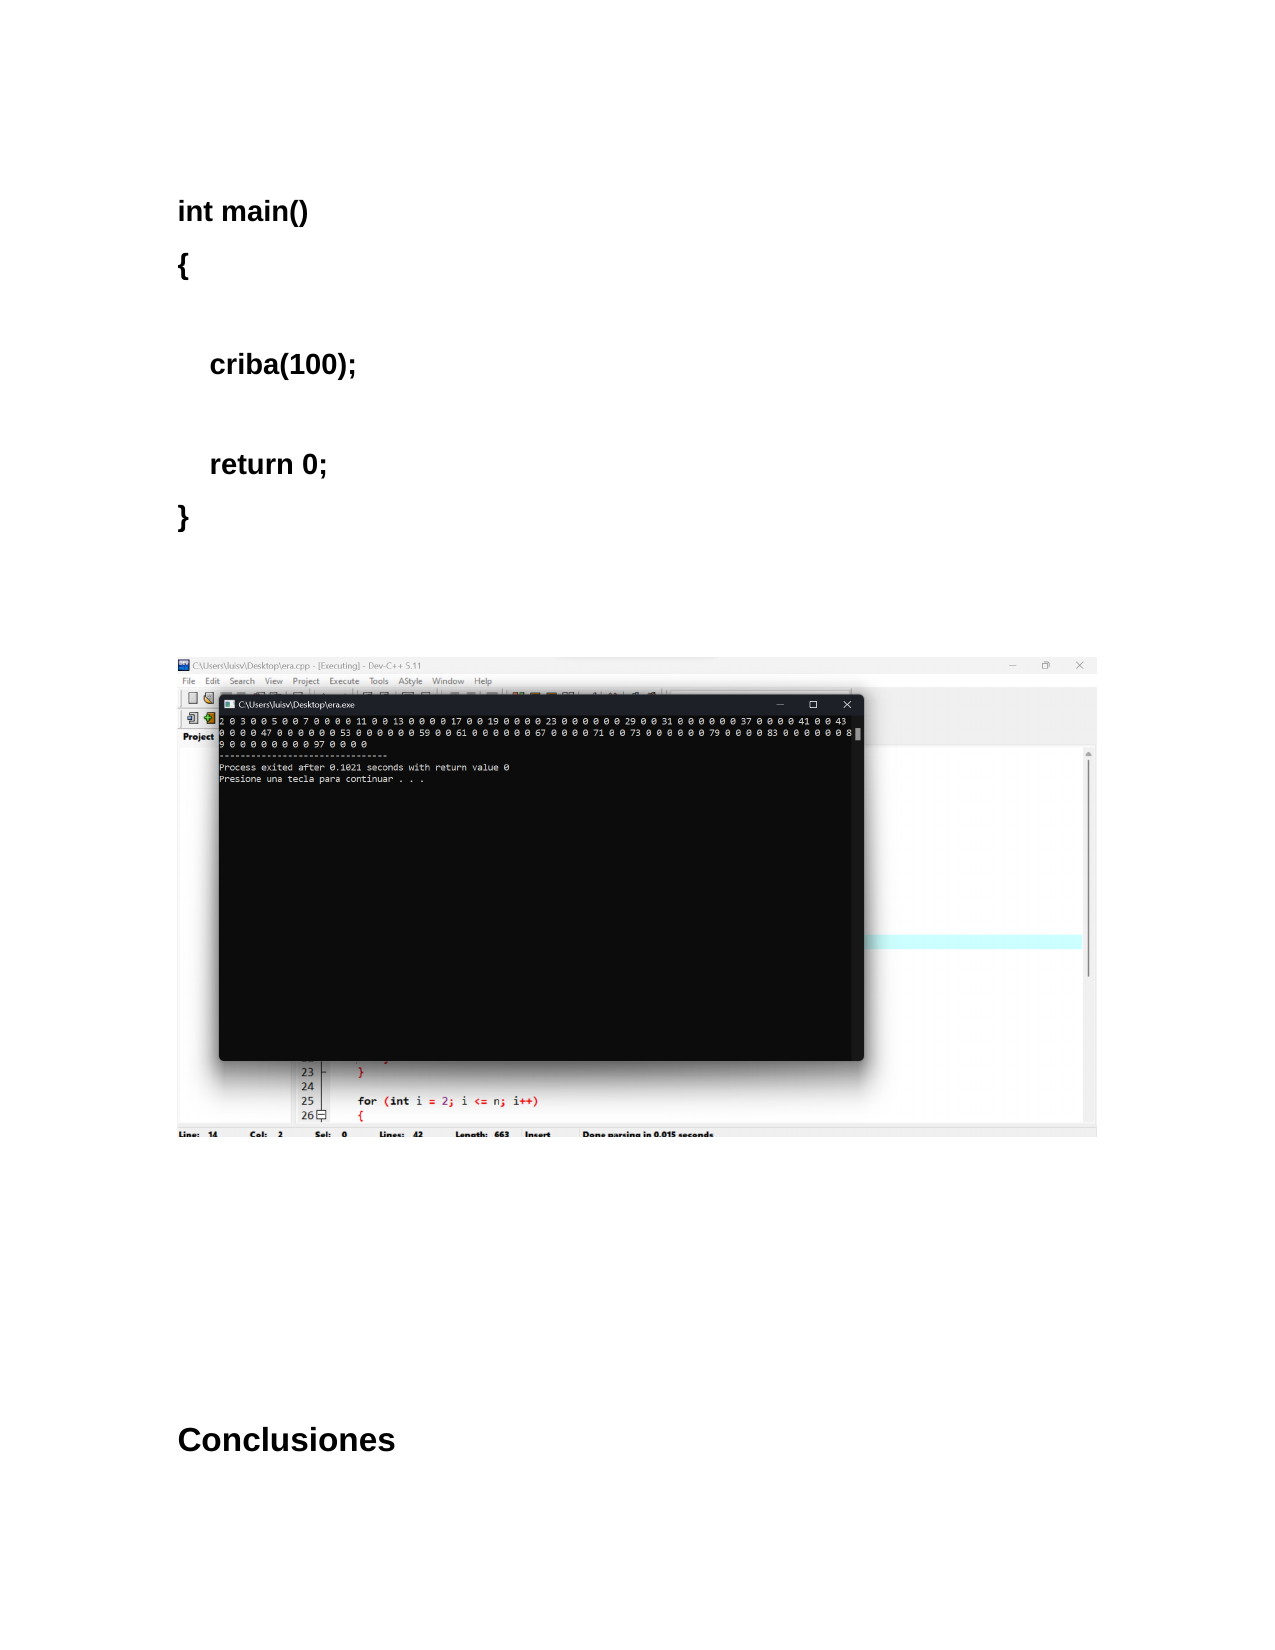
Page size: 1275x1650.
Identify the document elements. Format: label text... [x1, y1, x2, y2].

text return 0; [177, 447, 1098, 480]
text } [177, 499, 1098, 533]
text int main() [177, 194, 1098, 228]
text criba(100); [177, 347, 1098, 381]
picture [177, 657, 1097, 1137]
text { [177, 247, 1098, 281]
text Conclusiones [177, 1420, 1098, 1458]
